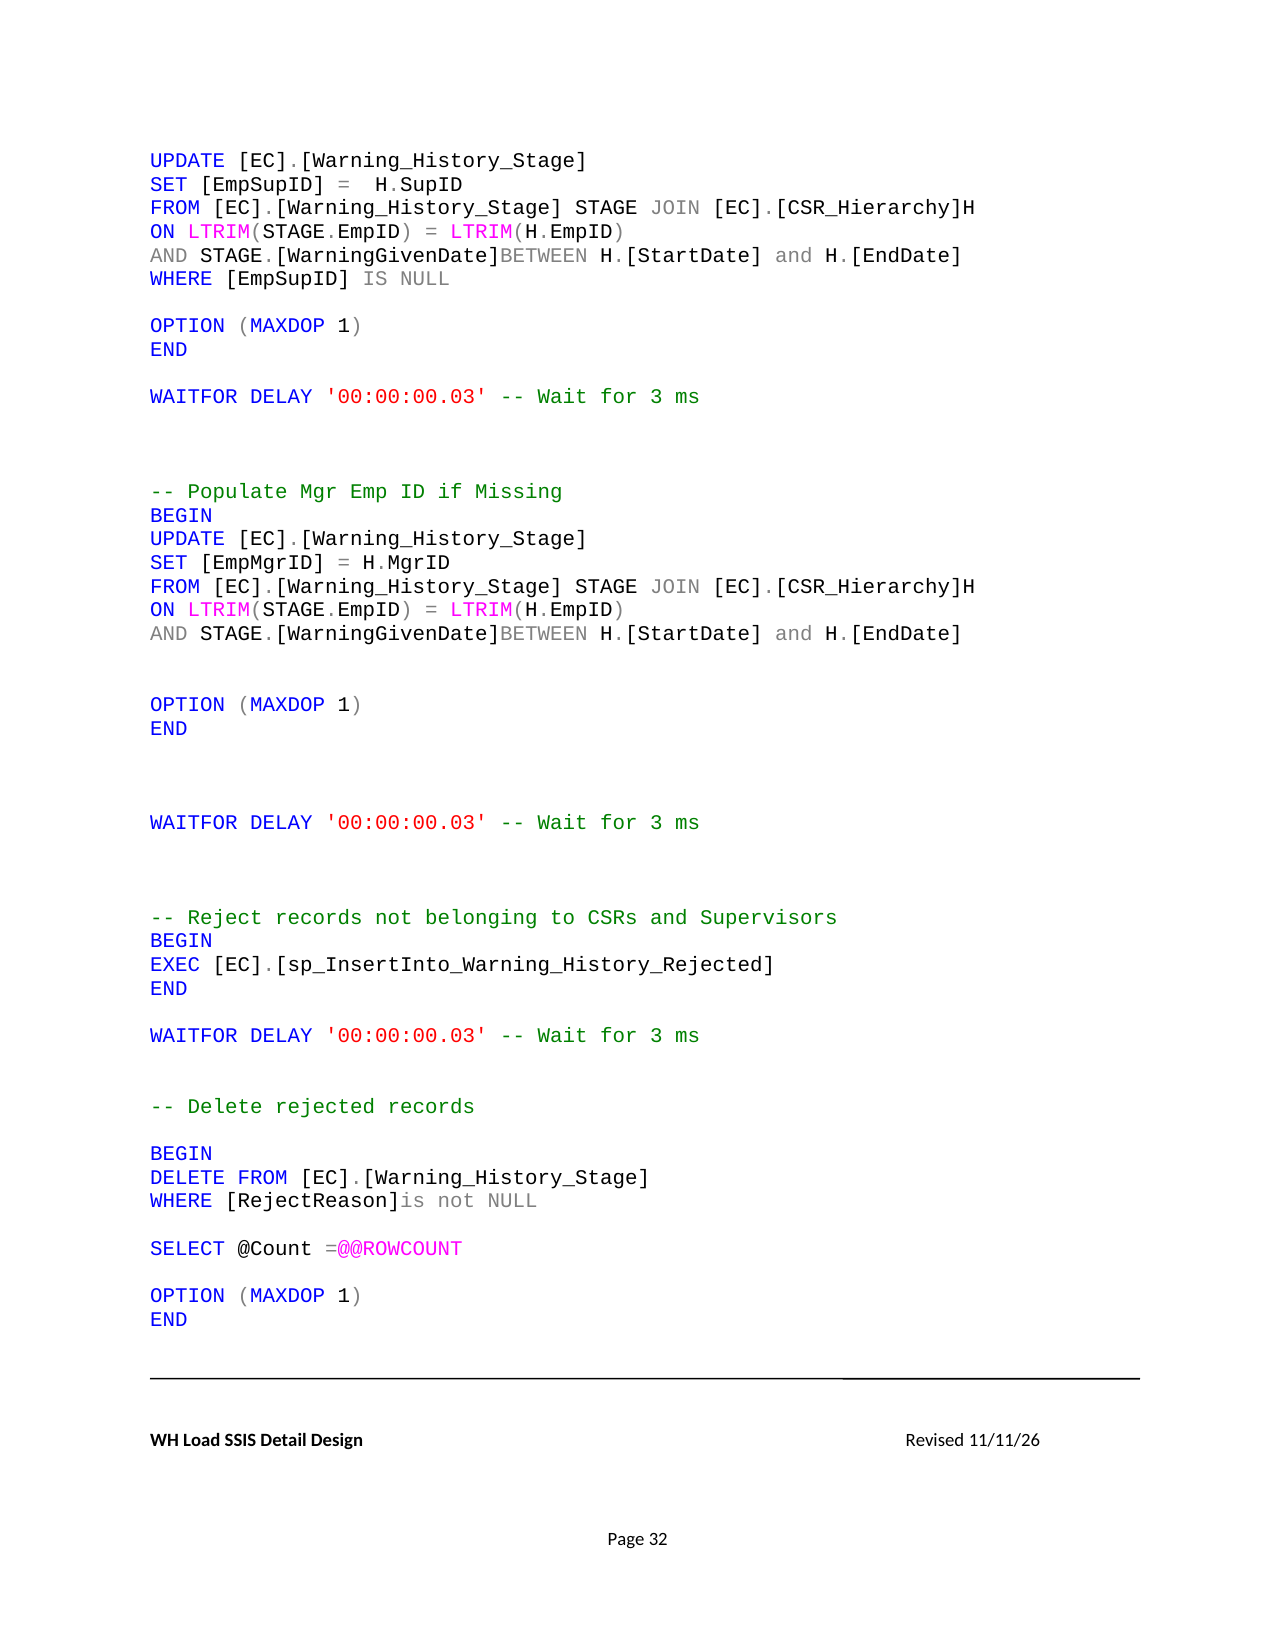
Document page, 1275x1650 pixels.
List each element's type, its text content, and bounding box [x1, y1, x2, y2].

text END [150, 717, 1125, 741]
text WHERE [RejectReason]is not NULL [150, 1190, 1125, 1214]
text AND STAGE.[WarningGivenDate]BETWEEN H.[StartDate] and H.[EndDate] [150, 623, 1125, 647]
text WAITFOR DELAY '00:00:00.03' -- Wait for 3 ms [150, 1025, 1125, 1048]
text OPTION (MAXDOP 1) [150, 316, 1125, 339]
text ON LTRIM(STAGE.EmpID) = LTRIM(H.EmpID) [150, 599, 1125, 623]
text WAITFOR DELAY '00:00:00.03' -- Wait for 3 ms [150, 812, 1125, 836]
text FROM [EC].[Warning_History_Stage] STAGE JOIN [EC].[CSR_Hierarchy]H [150, 576, 1125, 599]
text END [150, 339, 1125, 363]
text WHERE [EmpSupID] IS NULL [150, 268, 1125, 292]
text WAITFOR DELAY '00:00:00.03' -- Wait for 3 ms [150, 386, 1125, 410]
text END [150, 978, 1125, 1001]
text FROM [EC].[Warning_History_Stage] STAGE JOIN [EC].[CSR_Hierarchy]H [150, 197, 1125, 221]
text UPDATE [EC].[Warning_History_Stage] [150, 528, 1125, 552]
text -- Populate Mgr Emp ID if Missing [150, 481, 1125, 505]
text ON LTRIM(STAGE.EmpID) = LTRIM(H.EmpID) [150, 221, 1125, 244]
text SET [EmpSupID] = H.SupID [150, 174, 1125, 197]
text BEGIN [150, 930, 1125, 954]
text -- Delete rejected records [150, 1096, 1125, 1119]
text -- Reject records not belonging to CSRs and Supervisors [150, 907, 1125, 930]
text EXEC [EC].[sp_InsertInto_Warning_History_Rejected] [150, 954, 1125, 978]
text DELETE FROM [EC].[Warning_History_Stage] [150, 1167, 1125, 1190]
text SET [EmpMgrID] = H.MgrID [150, 552, 1125, 576]
text AND STAGE.[WarningGivenDate]BETWEEN H.[StartDate] and H.[EndDate] [150, 244, 1125, 268]
text OPTION (MAXDOP 1) [150, 1285, 1125, 1309]
text END [150, 1309, 1125, 1332]
text BEGIN [150, 1143, 1125, 1167]
text SELECT @Count =@@ROWCOUNT [150, 1238, 1125, 1261]
text UPDATE [EC].[Warning_History_Stage] [150, 150, 1125, 174]
text BEGIN [150, 505, 1125, 528]
text OPTION (MAXDOP 1) [150, 694, 1125, 717]
